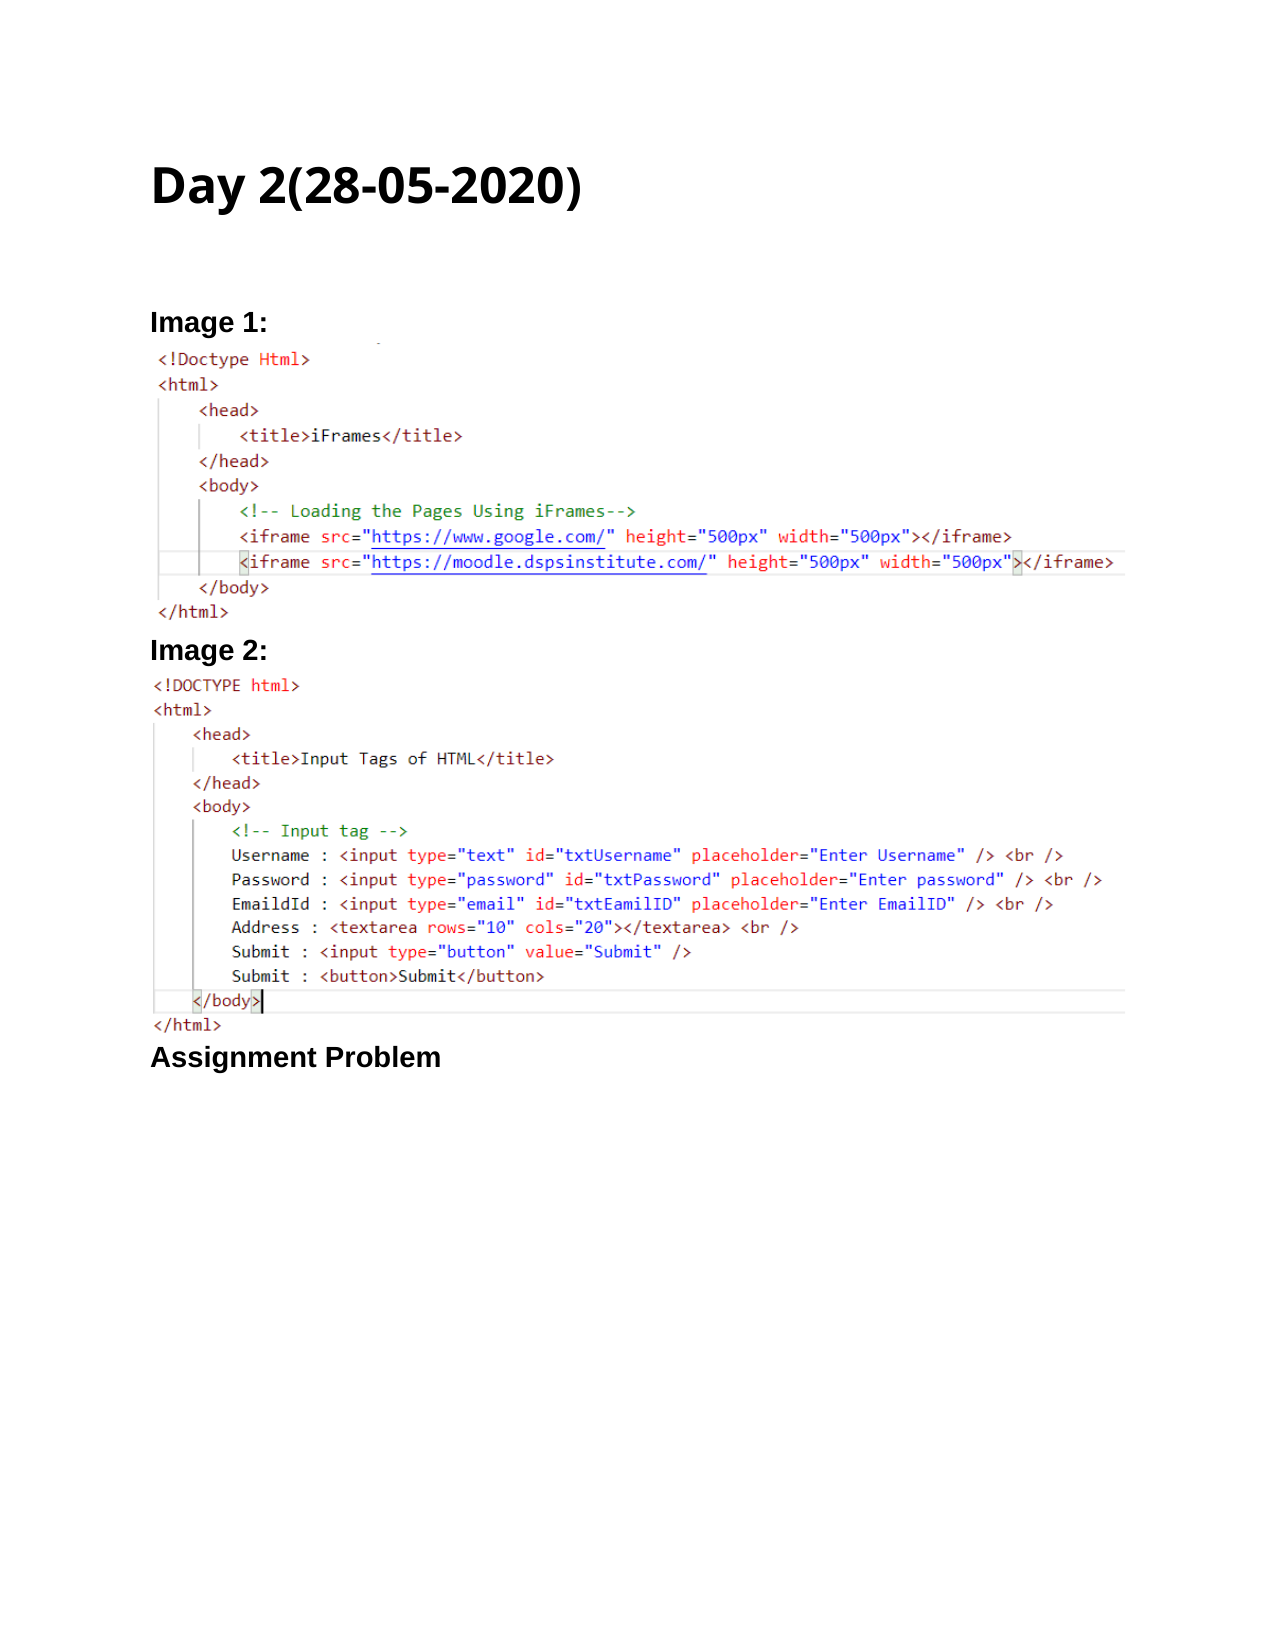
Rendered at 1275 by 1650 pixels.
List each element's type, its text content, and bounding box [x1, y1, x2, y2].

text Day 2(28-05-2020) [150, 150, 1125, 218]
picture [150, 343, 1125, 630]
text Image 1: [150, 305, 1125, 339]
text Image 2: [150, 633, 1125, 667]
text Assignment Problem [150, 1040, 1125, 1074]
picture [150, 671, 1125, 1037]
